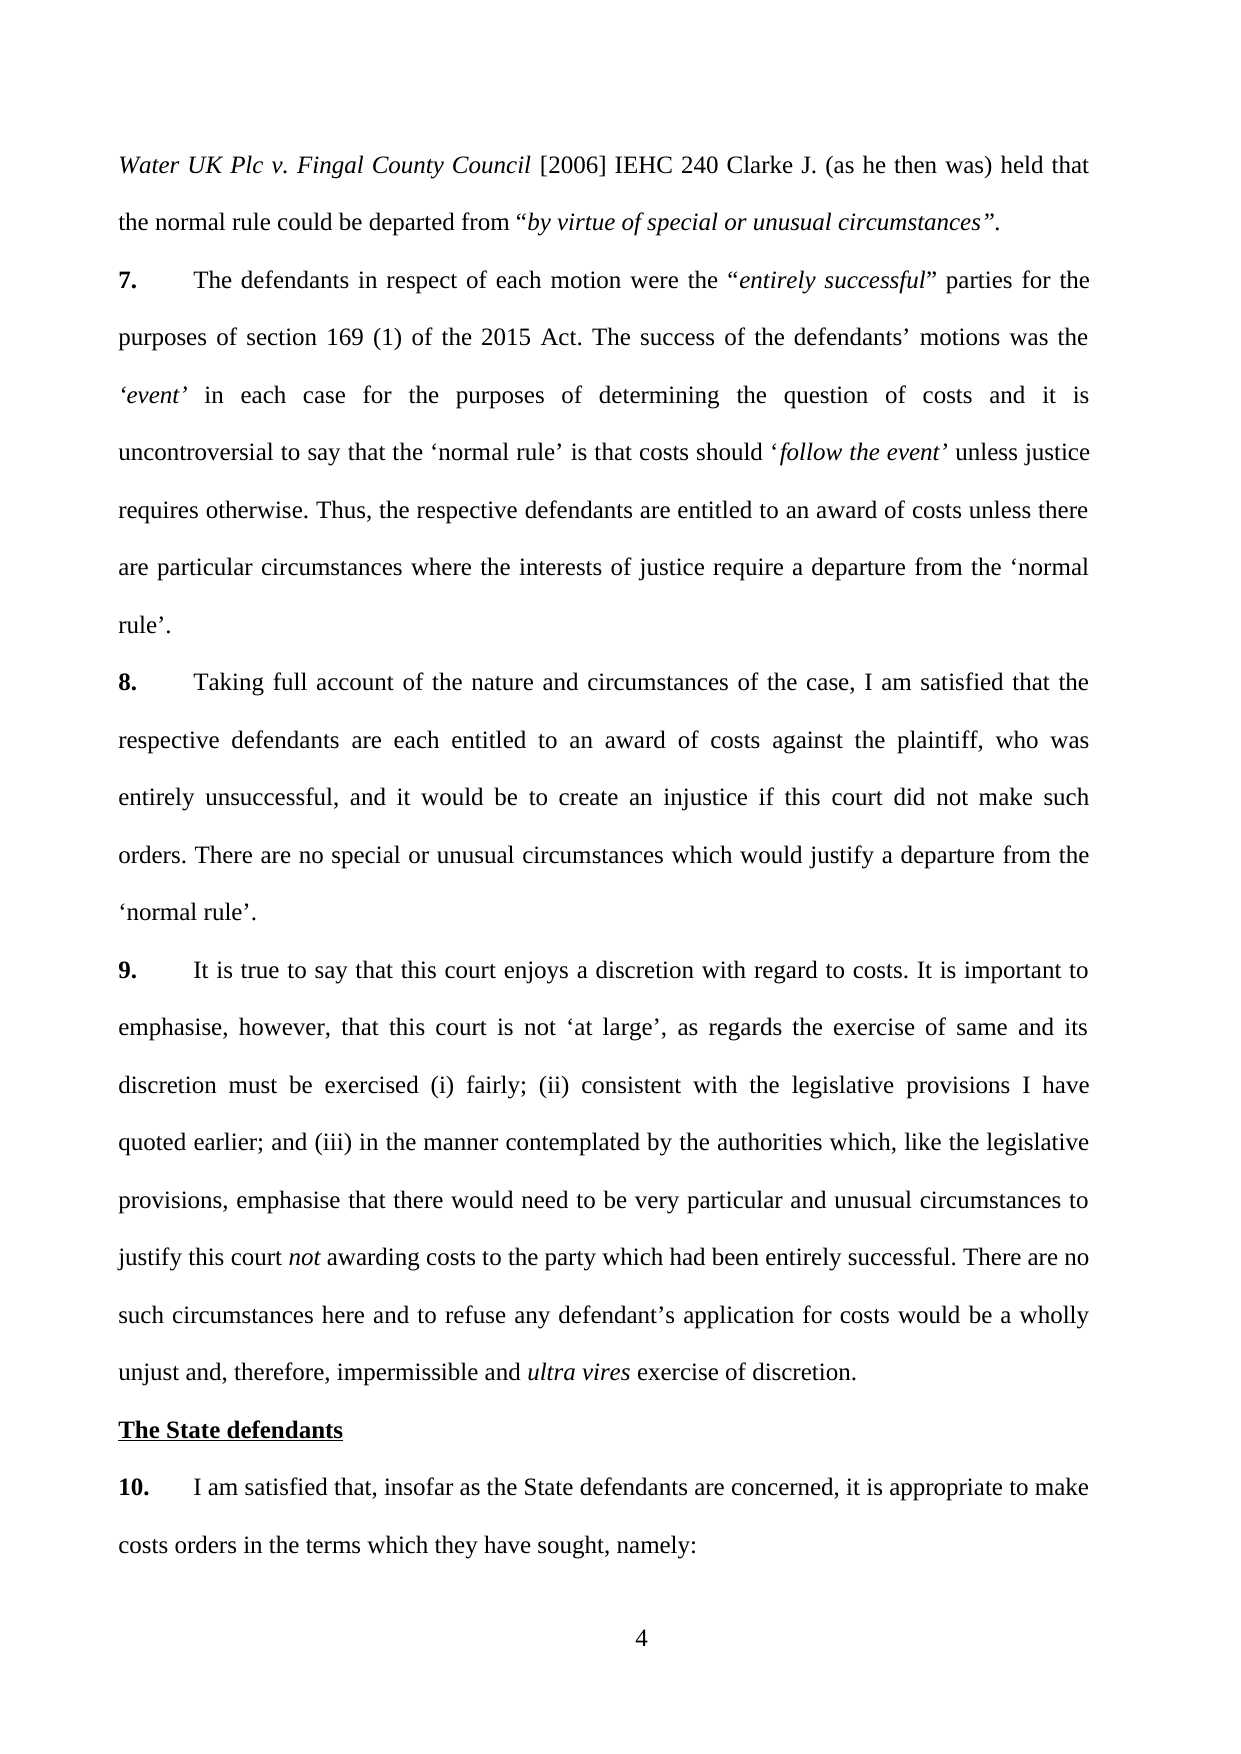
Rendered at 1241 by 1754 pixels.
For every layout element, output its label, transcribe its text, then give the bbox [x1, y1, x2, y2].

list Taking full account of the nature and circumstances of the case, I am satisfied that the respective defendants are each entitled to an award of costs against the plaintiff, who was entirely unsuccessful, and it would be to create an injustice if this court did not make such orders. There are no special or unusual circumstances which would justify a departure from the ‘normal rule’. [118, 667, 1090, 926]
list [118, 150, 1090, 236]
list I am satisfied that, insofar as the State defendants are concerned, it is appropriate to make costs orders in the terms which they have sought, namely: [118, 1472, 1090, 1559]
text The State defendants [118, 1415, 1090, 1444]
list The defendants in respect of each motion were the “entirely successful” parties for the purposes of section 169 (1) of the 2015 Act. The success of the defendants’ motions was the ‘event’ in each case for the purposes of determining the question of costs and it is uncontroversial to say that the ‘normal rule’ is that costs should ‘follow the event’ unless justice requires otherwise. Thus, the respective defendants are entitled to an award of costs unless there are particular circumstances where the interests of justice require a departure from the ‘normal rule’. [118, 265, 1090, 639]
list It is true to say that this court enjoys a discretion with regard to costs. It is important to emphasise, however, that this court is not ‘at large’, as regards the exercise of same and its discretion must be exercised (i) fairly; (ii) consistent with the legislative provisions I have quoted earlier; and (iii) in the manner contemplated by the authorities which, like the legislative provisions, emphasise that there would need to be very particular and unusual circumstances to justify this court not awarding costs to the party which had been entirely successful. There are no such circumstances here and to refuse any defendant’s application for costs would be a wholly unjust and, therefore, impermissible and ultra vires exercise of discretion. [118, 955, 1090, 1386]
